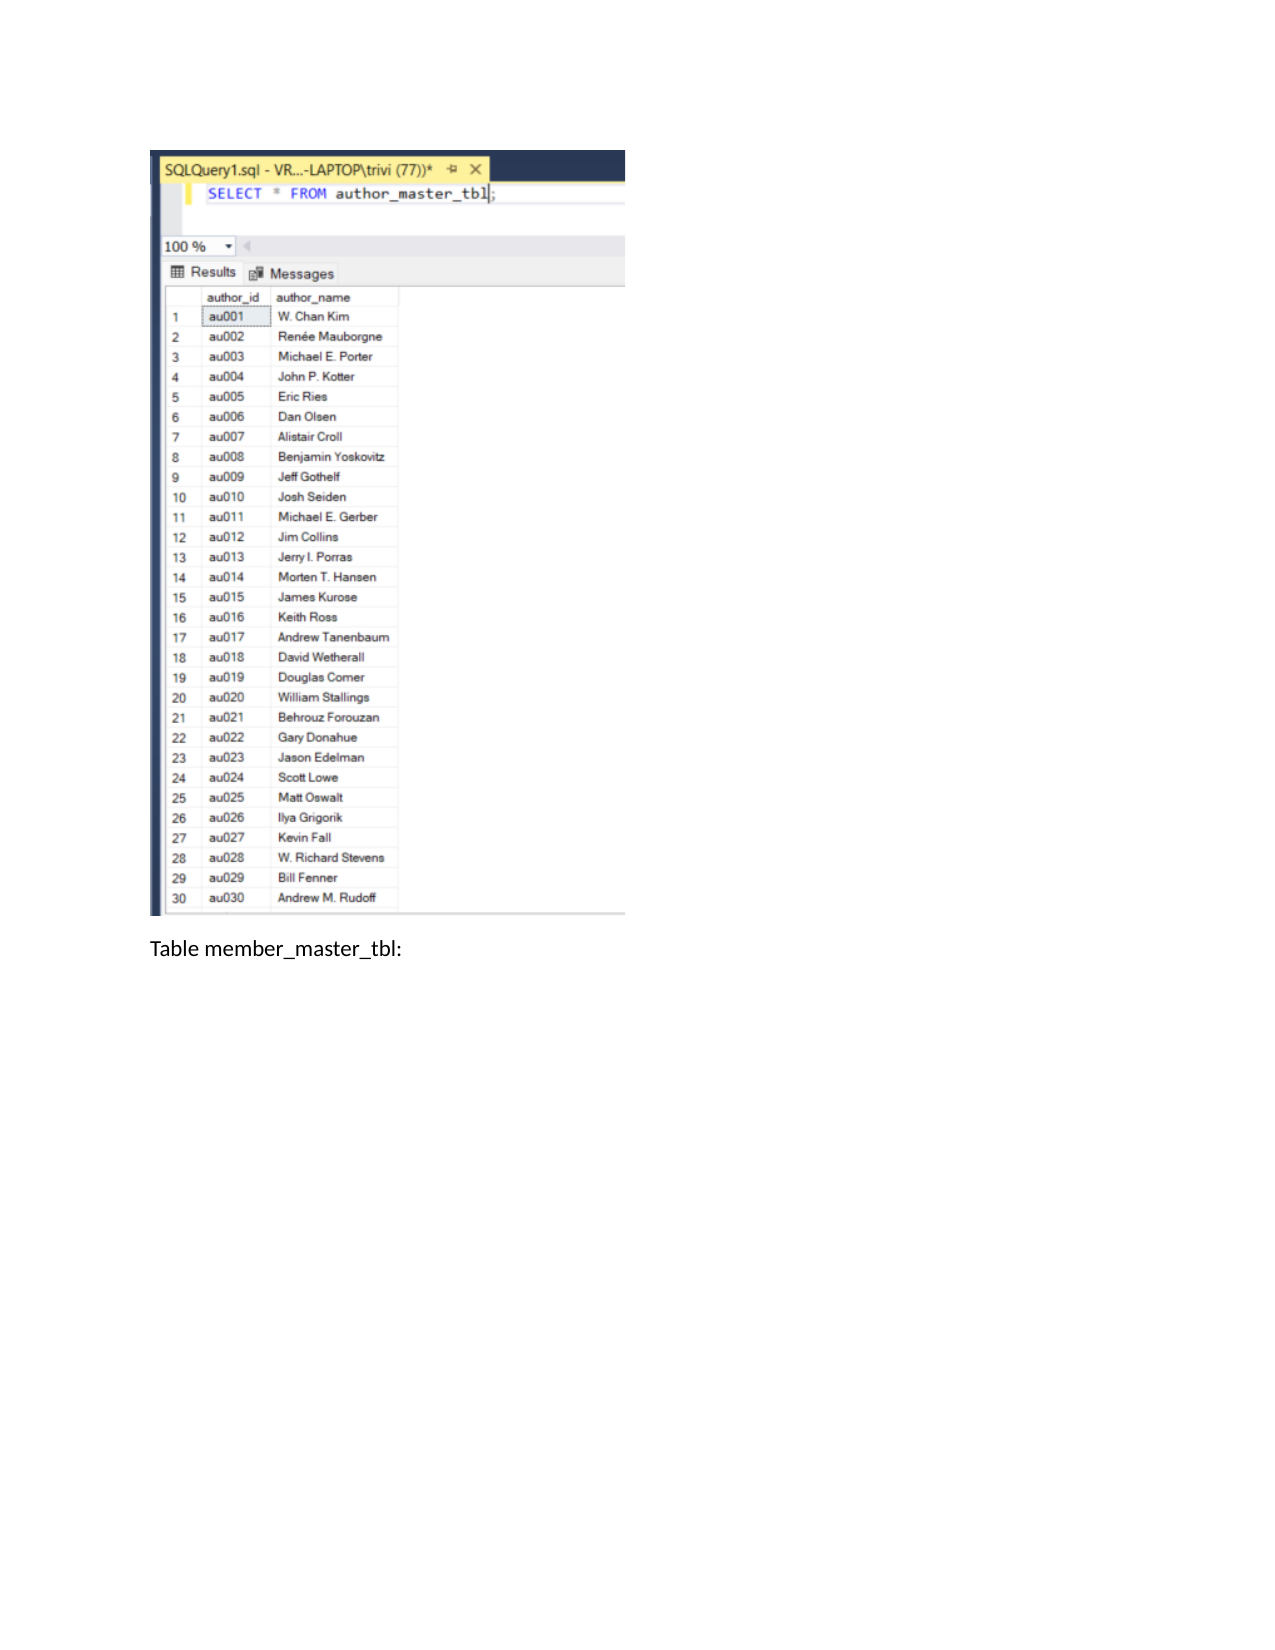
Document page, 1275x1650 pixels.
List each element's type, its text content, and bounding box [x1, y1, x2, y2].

text Table member_master_tbl: [150, 934, 1125, 962]
picture [150, 150, 625, 916]
